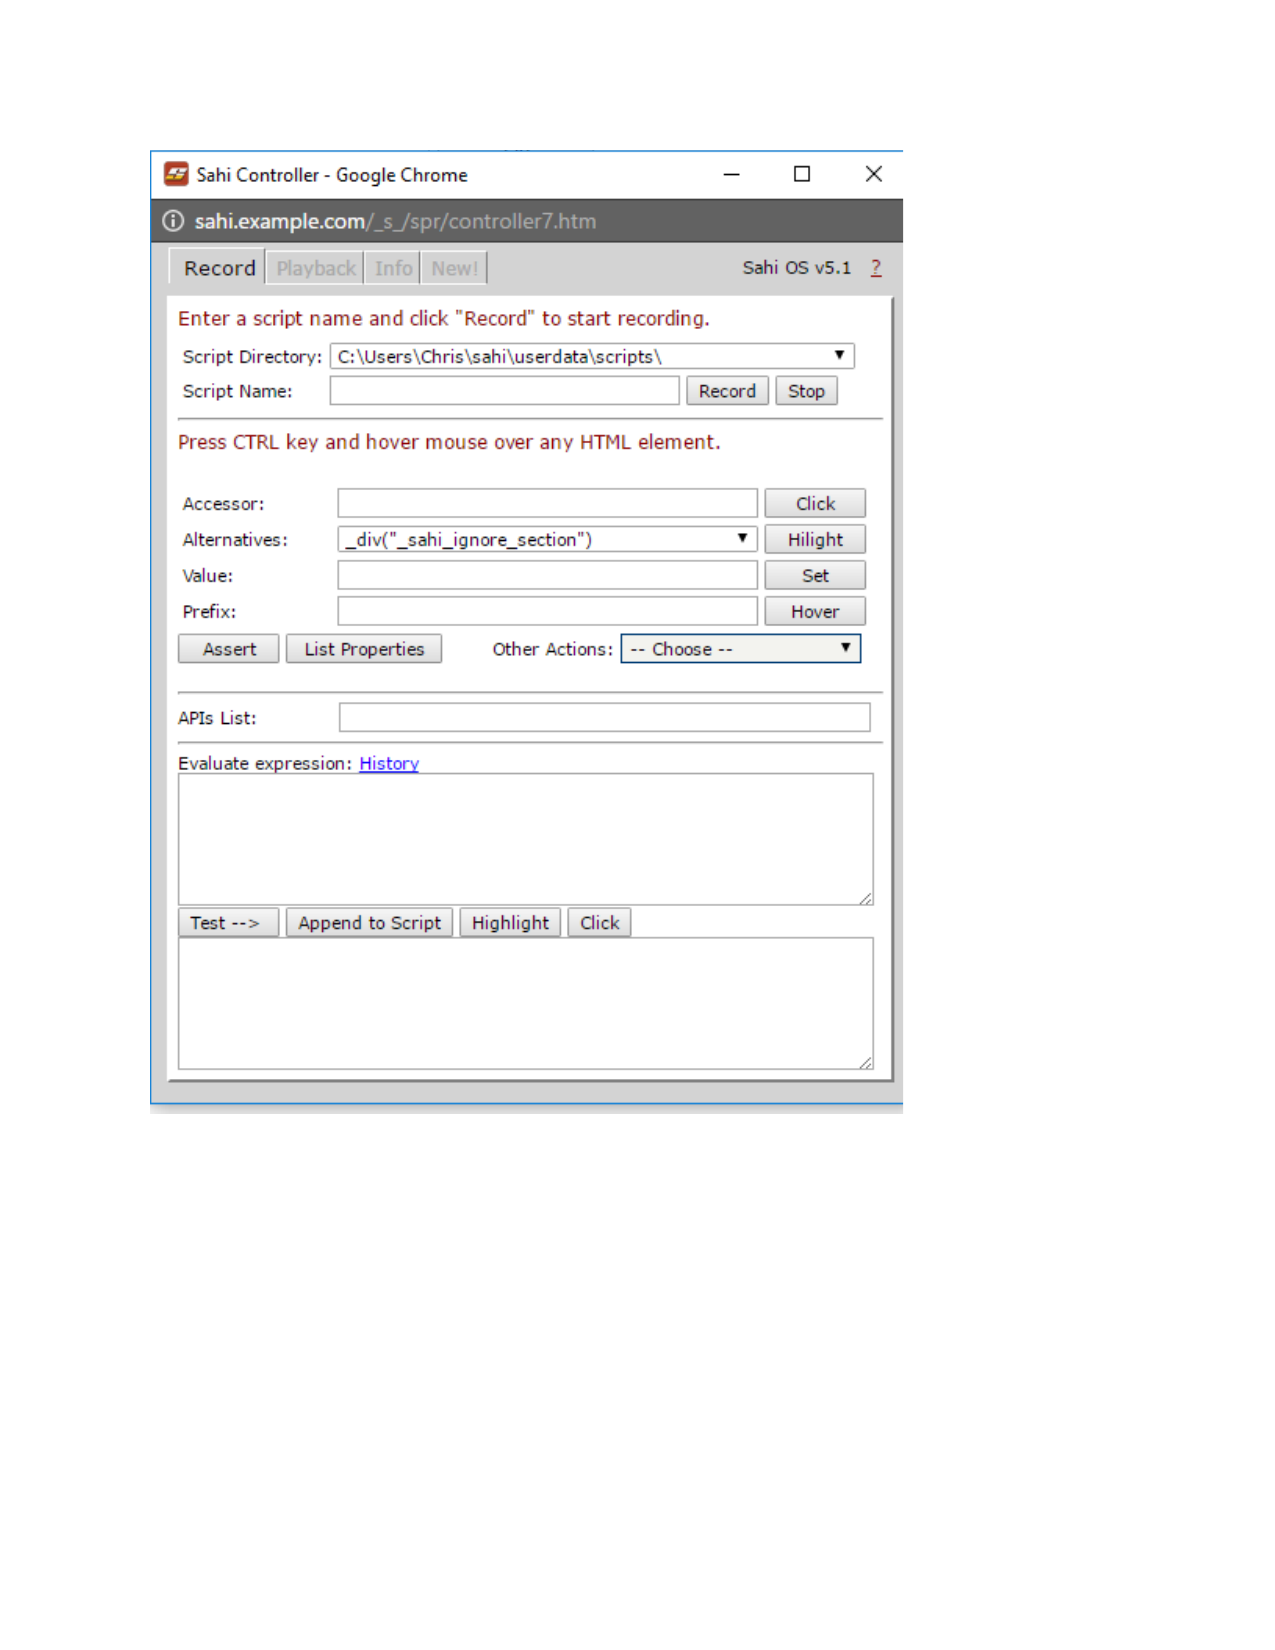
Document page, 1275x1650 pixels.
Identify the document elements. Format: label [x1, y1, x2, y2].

picture [150, 150, 904, 1114]
